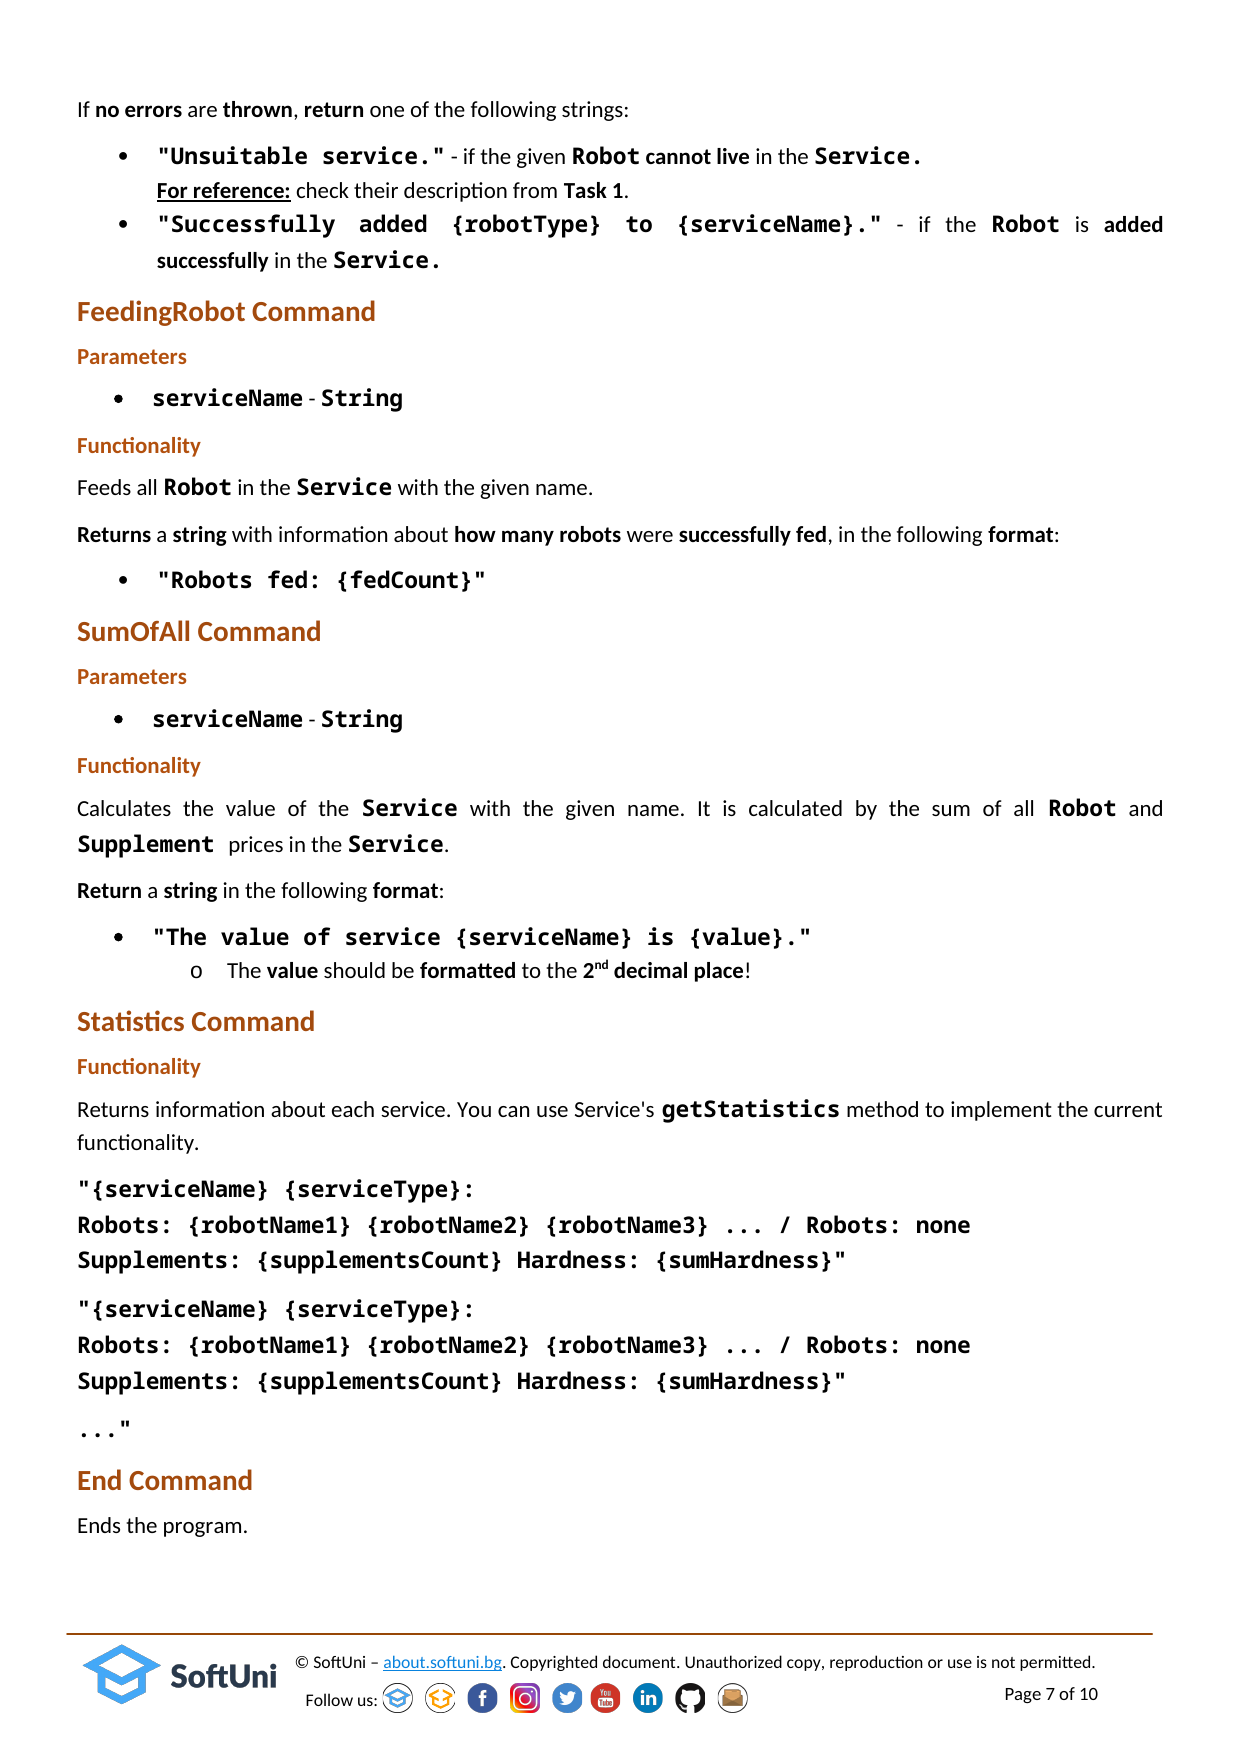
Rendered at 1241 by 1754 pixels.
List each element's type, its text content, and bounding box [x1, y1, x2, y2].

text Calculates the value of the Service with the given name. It is calculated by the sum of all Robot and Supplement prices in the Service. [77, 792, 1163, 859]
picture [633, 1683, 642, 1692]
subtitle Parameters [77, 342, 1163, 370]
list serviceName - String [114, 703, 1163, 734]
list "Unsuitable service." - if the given Robot cannot live in the Service. [119, 140, 1163, 171]
text If no errors are thrown, return one of the following strings: [77, 95, 1163, 123]
picture [467, 1683, 498, 1713]
picture [633, 1704, 642, 1713]
text Returns a string with information about how many robots were successfully fed, in the following format: [77, 520, 1163, 548]
text "{serviceName} {serviceType}: Robots: {robotName1} {robotName2} {robotName3} ... / Robots: none Supplements: {supplementsCount} Hardness: {sumHardness}" [77, 1293, 1163, 1396]
picture [510, 1683, 540, 1713]
subtitle Functionality [77, 1052, 1163, 1080]
picture [76, 1638, 283, 1710]
text "{serviceName} {serviceType}: Robots: {robotName1} {robotName2} {robotName3} ... / Robots: none Supplements: {supplementsCount} Hardness: {sumHardness}" [77, 1173, 1163, 1276]
picture [675, 1683, 705, 1713]
list For reference: check their description from Task 1. [157, 176, 1163, 204]
text Ends the program. [77, 1511, 1163, 1539]
list "The value of service {serviceName} is {value}." [114, 921, 1163, 952]
picture [647, 1695, 656, 1705]
text Feeds all Robot in the Service with the given name. [77, 471, 1163, 503]
subtitle FeedingRobot Command [77, 293, 1163, 328]
picture [590, 1683, 621, 1713]
subtitle Functionality [77, 431, 1163, 459]
subtitle SumOfAll Command [77, 613, 1163, 648]
text ..." [77, 1413, 1163, 1444]
subtitle End Command [77, 1462, 1163, 1497]
picture [552, 1683, 583, 1713]
list "Robots fed: {fedCount}" [119, 564, 1163, 596]
text Return a string in the following format: [77, 876, 1163, 904]
subtitle Statistics Command [77, 1003, 1163, 1038]
list serviceName - String [114, 382, 1163, 414]
picture [717, 1683, 748, 1713]
subtitle Functionality [77, 751, 1163, 779]
picture [382, 1683, 413, 1713]
picture [654, 1704, 663, 1713]
picture [654, 1683, 663, 1692]
picture [425, 1683, 455, 1713]
subtitle Parameters [77, 662, 1163, 690]
list The value should be formatted to the 2nd decimal place! [189, 957, 1163, 986]
text Returns information about each service. You can use Service's getStatistics method to implement the current functionality. [77, 1092, 1163, 1156]
list "Successfully added {robotType} to {serviceName}." - if the Robot is added successfully in the Service. [119, 208, 1163, 275]
